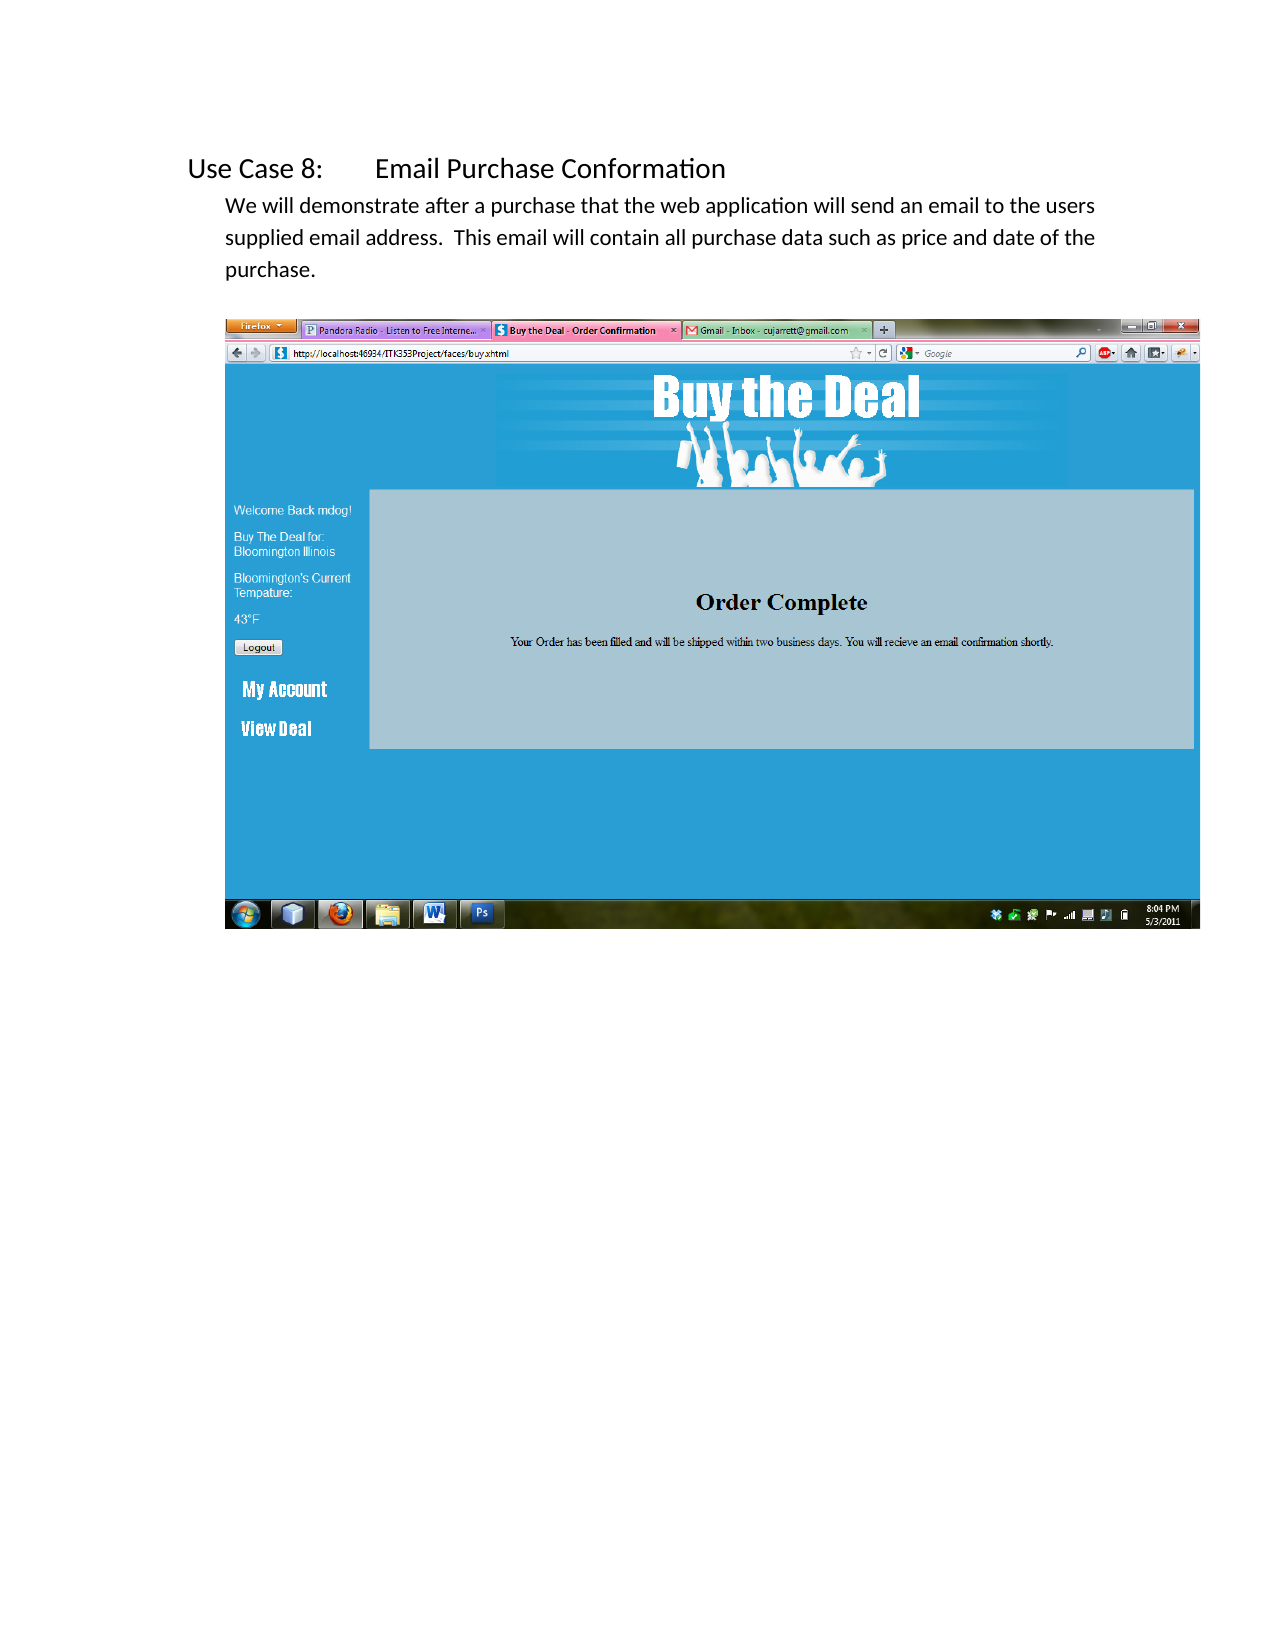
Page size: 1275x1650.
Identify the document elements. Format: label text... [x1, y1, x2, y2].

list We will demonstrate after a purchase that the web application will send an email to the users supplied email address. This email will contain all purchase data such as price and date of the purchase. [225, 191, 1125, 283]
picture [225, 319, 1200, 929]
list Email Purchase Conformation [187, 150, 1125, 186]
